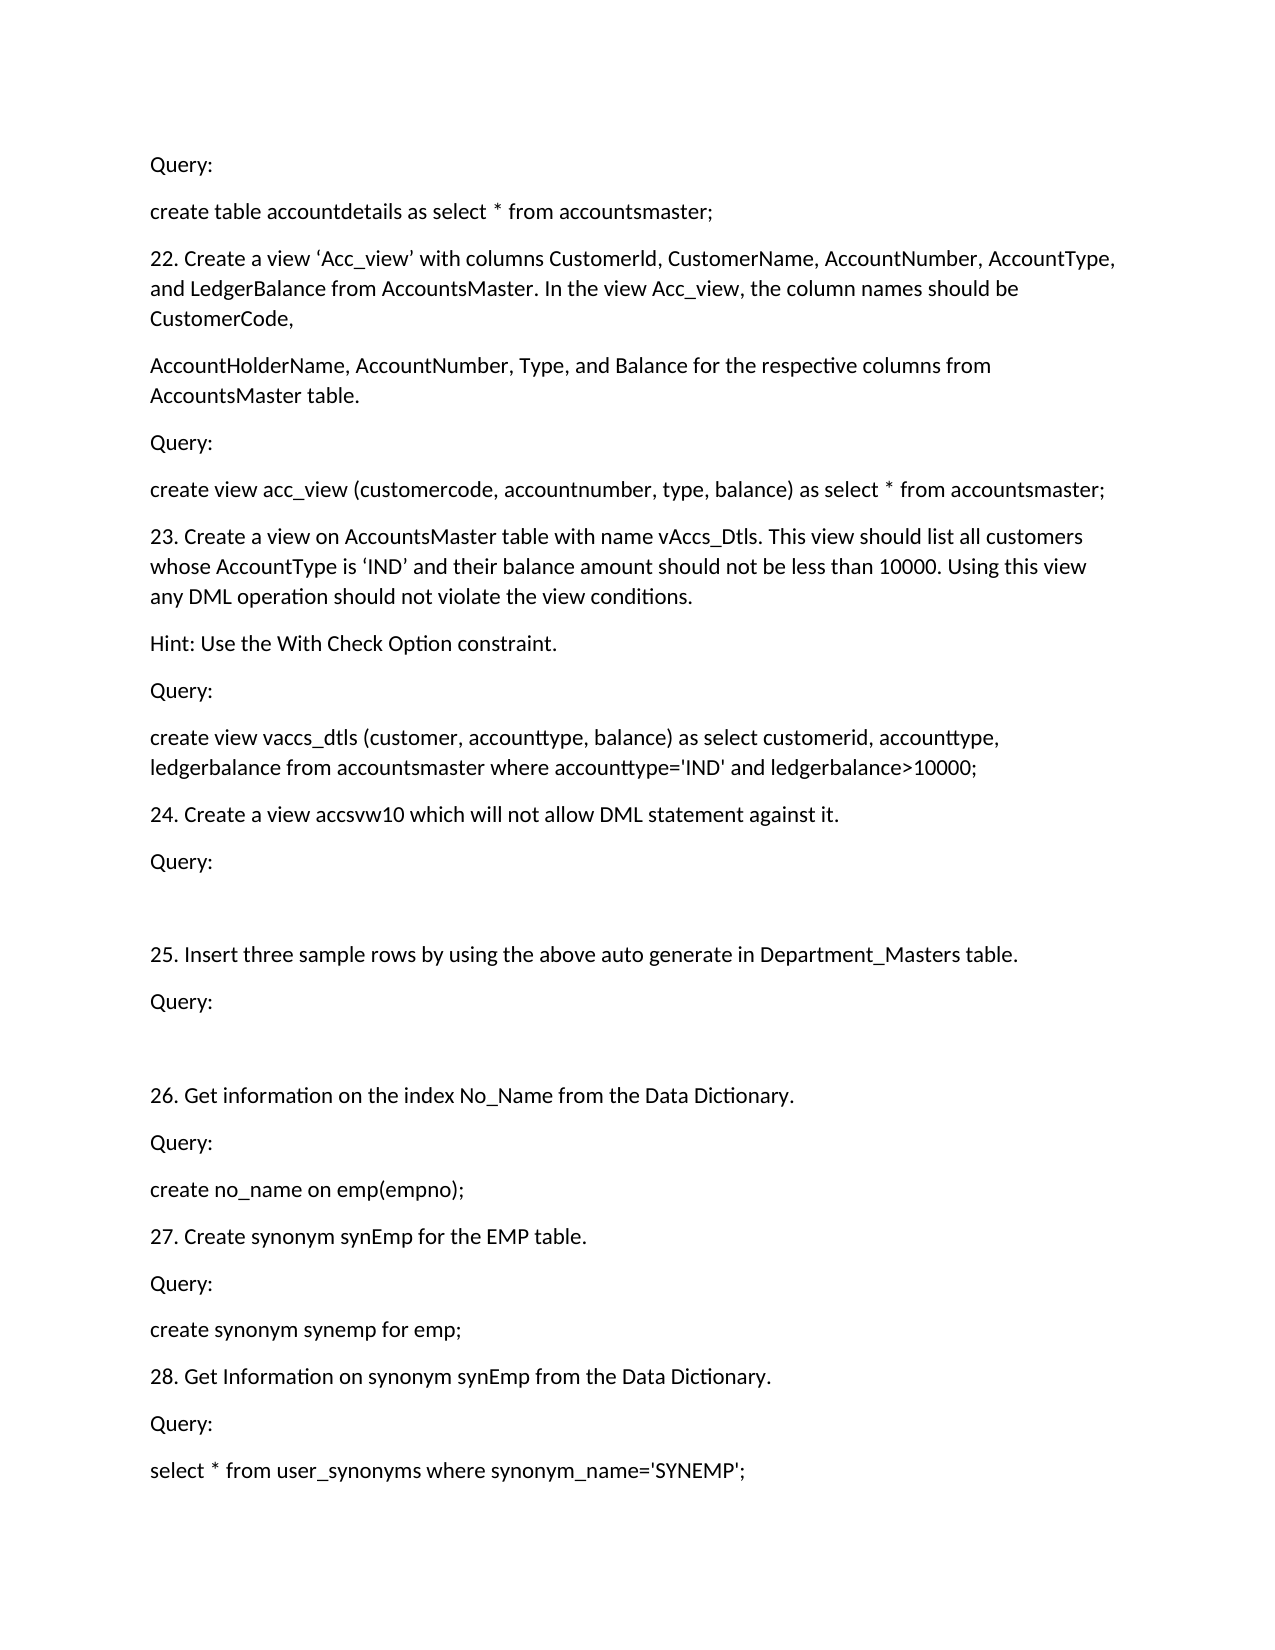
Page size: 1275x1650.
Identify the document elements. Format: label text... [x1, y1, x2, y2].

text create view acc_view (customercode, accountnumber, type, balance) as select * from accountsmaster; [150, 475, 1125, 503]
text create synonym synemp for emp; [150, 1316, 1125, 1344]
text select * from user_synonyms where synonym_name='SYNEMP'; [150, 1456, 1125, 1484]
text 23. Create a view on AccountsMaster table with name vAccs_Dtls. This view should list all customers whose AccountType is ‘IND’ and their balance amount should not be less than 10000. Using this view any DML operation should not violate the view conditions. [150, 522, 1125, 610]
text Query: [150, 1128, 1125, 1156]
text Query: [150, 428, 1125, 456]
text Hint: Use the With Check Option constraint. [150, 629, 1125, 657]
text Query: [150, 1269, 1125, 1297]
text Query: [150, 847, 1125, 875]
text Query: [150, 987, 1125, 1016]
text create view vaccs_dtls (customer, accounttype, balance) as select customerid, accounttype, ledgerbalance from accountsmaster where accounttype='IND' and ledgerbalance>10000; [150, 723, 1125, 781]
text Query: [150, 1409, 1125, 1437]
text Query: [150, 676, 1125, 704]
text 28. Get Information on synonym synEmp from the Data Dictionary. [150, 1362, 1125, 1391]
text 22. Create a view ‘Acc_view’ with columns Customerld, CustomerName, AccountNumber, AccountType, and LedgerBalance from AccountsMaster. In the view Acc_view, the column names should be CustomerCode, [150, 244, 1125, 332]
text 24. Create a view accsvw10 which will not allow DML statement against it. [150, 800, 1125, 828]
text create no_name on emp(empno); [150, 1175, 1125, 1203]
text create table accountdetails as select * from accountsmaster; [150, 197, 1125, 225]
text 26. Get information on the index No_Name from the Data Dictionary. [150, 1081, 1125, 1109]
text 27. Create synonym synEmp for the EMP table. [150, 1222, 1125, 1250]
text Query: [150, 150, 1125, 178]
text 25. Insert three sample rows by using the above auto generate in Department_Masters table. [150, 941, 1125, 969]
text AccountHolderName, AccountNumber, Type, and Balance for the respective columns from AccountsMaster table. [150, 351, 1125, 409]
